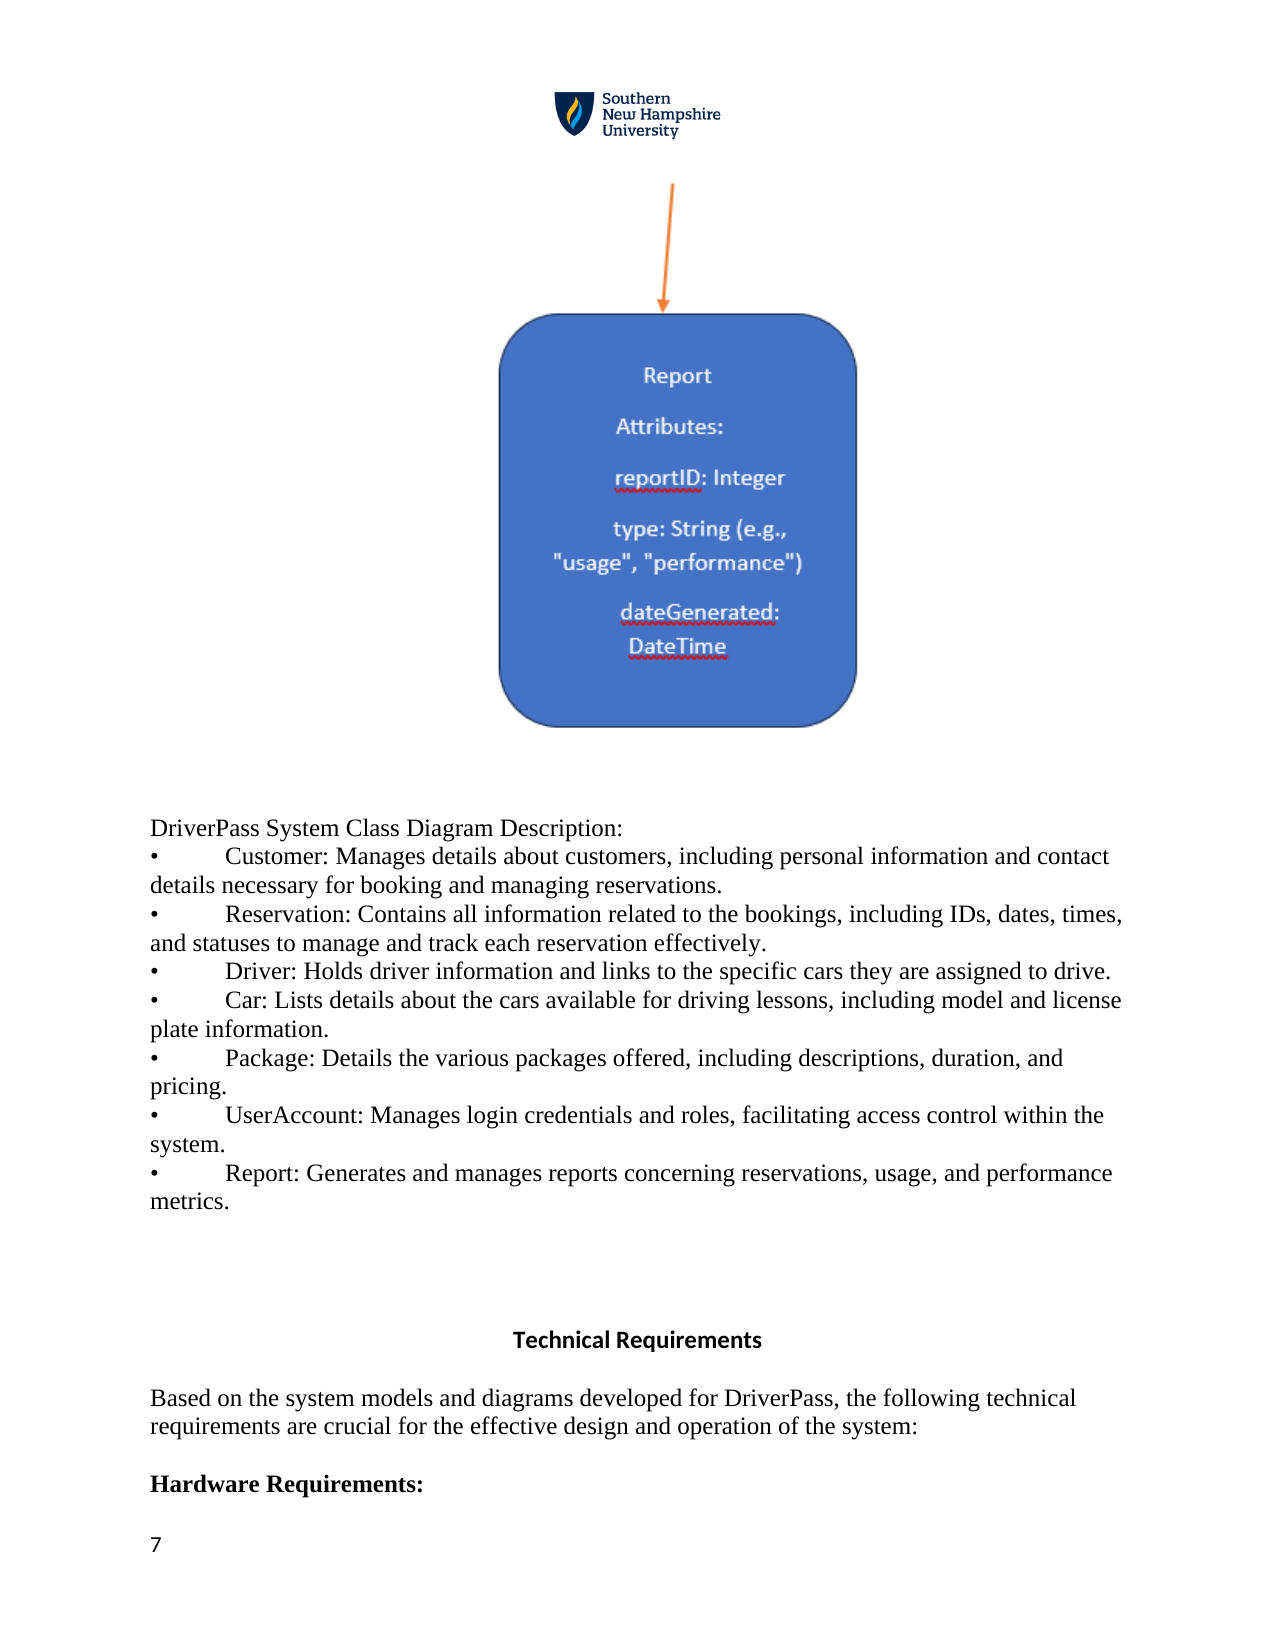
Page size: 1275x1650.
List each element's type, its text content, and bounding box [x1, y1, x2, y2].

text • Report: Generates and manages reports concerning reservations, usage, and performance metrics. [150, 1158, 1125, 1215]
text • Driver: Holds driver information and links to the specific cars they are assigned to drive. [150, 956, 1125, 985]
picture [546, 75, 729, 154]
picture [150, 173, 1125, 813]
text • UserAccount: Manages login credentials and roles, facilitating access control within the system. [150, 1100, 1125, 1158]
text • Package: Details the various packages offered, including descriptions, duration, and pricing. [150, 1043, 1125, 1100]
text Based on the system models and diagrams developed for DriverPass, the following technical requirements are crucial for the effective design and operation of the system: [150, 1383, 1125, 1440]
text • Reservation: Contains all information related to the bookings, including IDs, dates, times, and statuses to manage and track each reservation effectively. [150, 899, 1125, 956]
text DriverPass System Class Diagram Description: [150, 813, 1125, 841]
text • Customer: Manages details about customers, including personal information and contact details necessary for booking and managing reservations. [150, 841, 1125, 899]
text Hardware Requirements: [150, 1469, 1125, 1498]
subtitle Technical Requirements [150, 1324, 1125, 1355]
text • Car: Lists details about the cars available for driving lessons, including model and license plate information. [150, 985, 1125, 1043]
